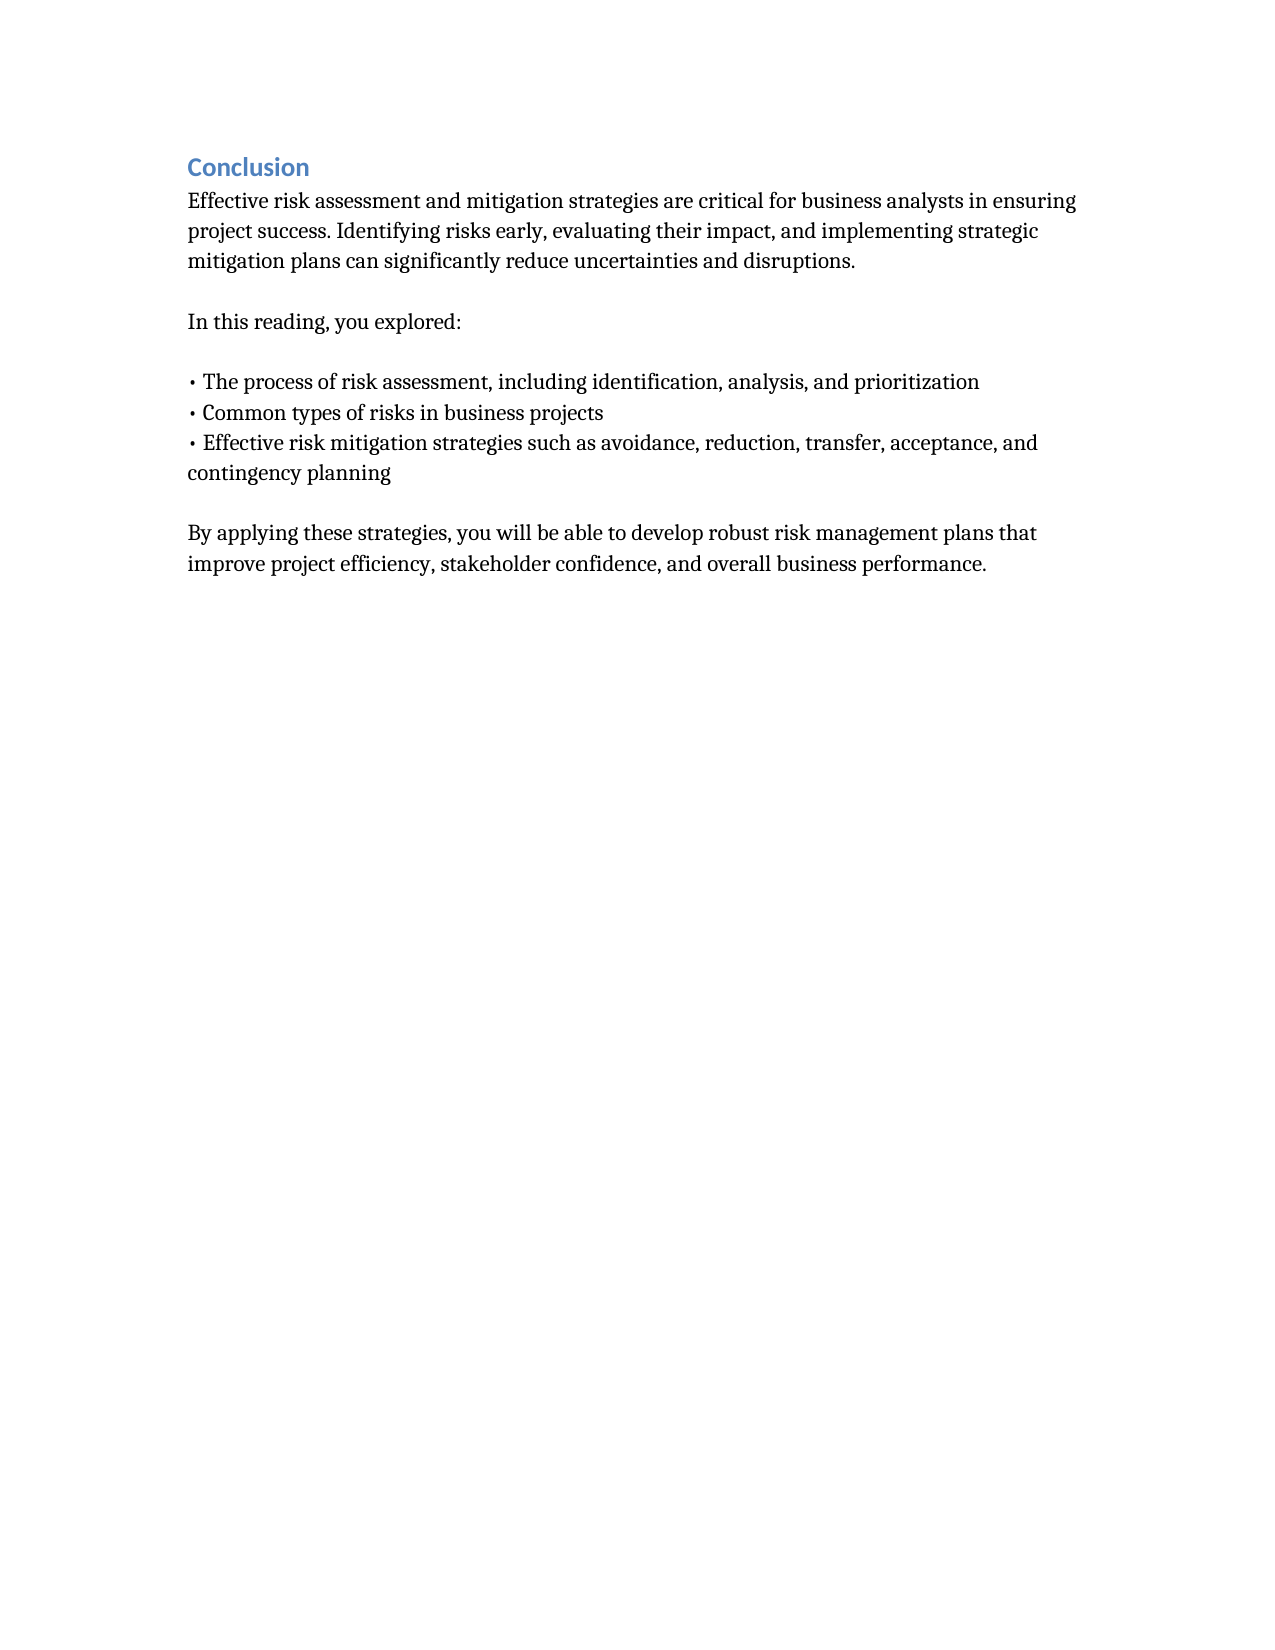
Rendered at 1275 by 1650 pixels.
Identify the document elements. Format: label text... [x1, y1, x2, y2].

subtitle Conclusion [187, 150, 1087, 183]
text Effective risk assessment and mitigation strategies are critical for business analysts in ensuring project success. Identifying risks early, evaluating their impact, and implementing strategic mitigation plans can significantly reduce uncertainties and disruptions. In this reading, you explored: • The process of risk assessment, including identification, analysis, and prioritization • Common types of risks in business projects • Effective risk mitigation strategies such as avoidance, reduction, transfer, acceptance, and contingency planning By applying these strategies, you will be able to develop robust risk management plans that improve project efficiency, stakeholder confidence, and overall business performance. [187, 188, 1087, 577]
